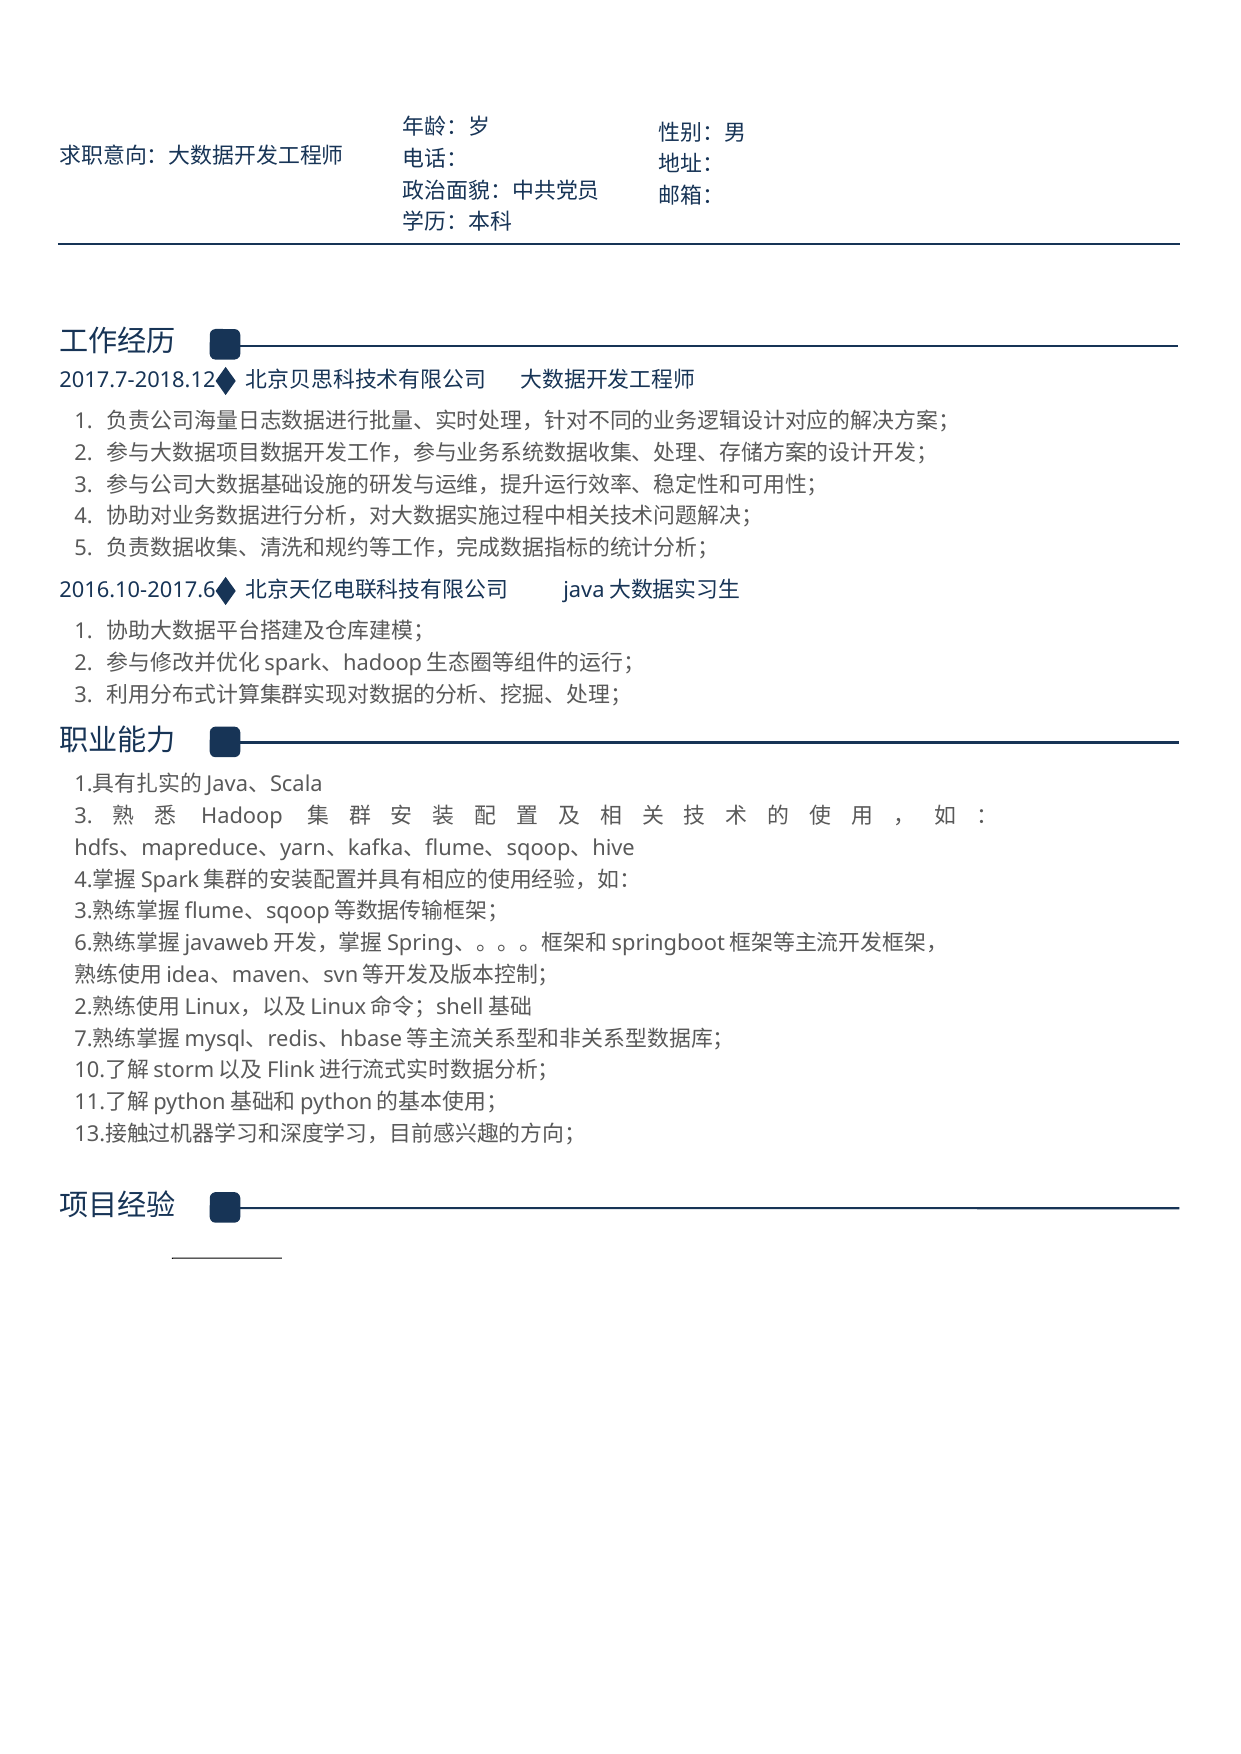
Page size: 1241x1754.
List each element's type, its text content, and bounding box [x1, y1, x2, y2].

text 项目经验 [59, 1182, 1181, 1224]
text 工作经历 [59, 317, 1181, 360]
text 2017.7-2018.12 北京贝思科技术有限公司 大数据开发工程师 [59, 362, 1181, 394]
text 2016.10-2017.6 北京天亿电联科技有限公司 java大数据实习生 [59, 572, 1181, 604]
text 求职意向：大数据开发工程师 [59, 138, 1181, 170]
text 职业能力 [59, 717, 1181, 759]
